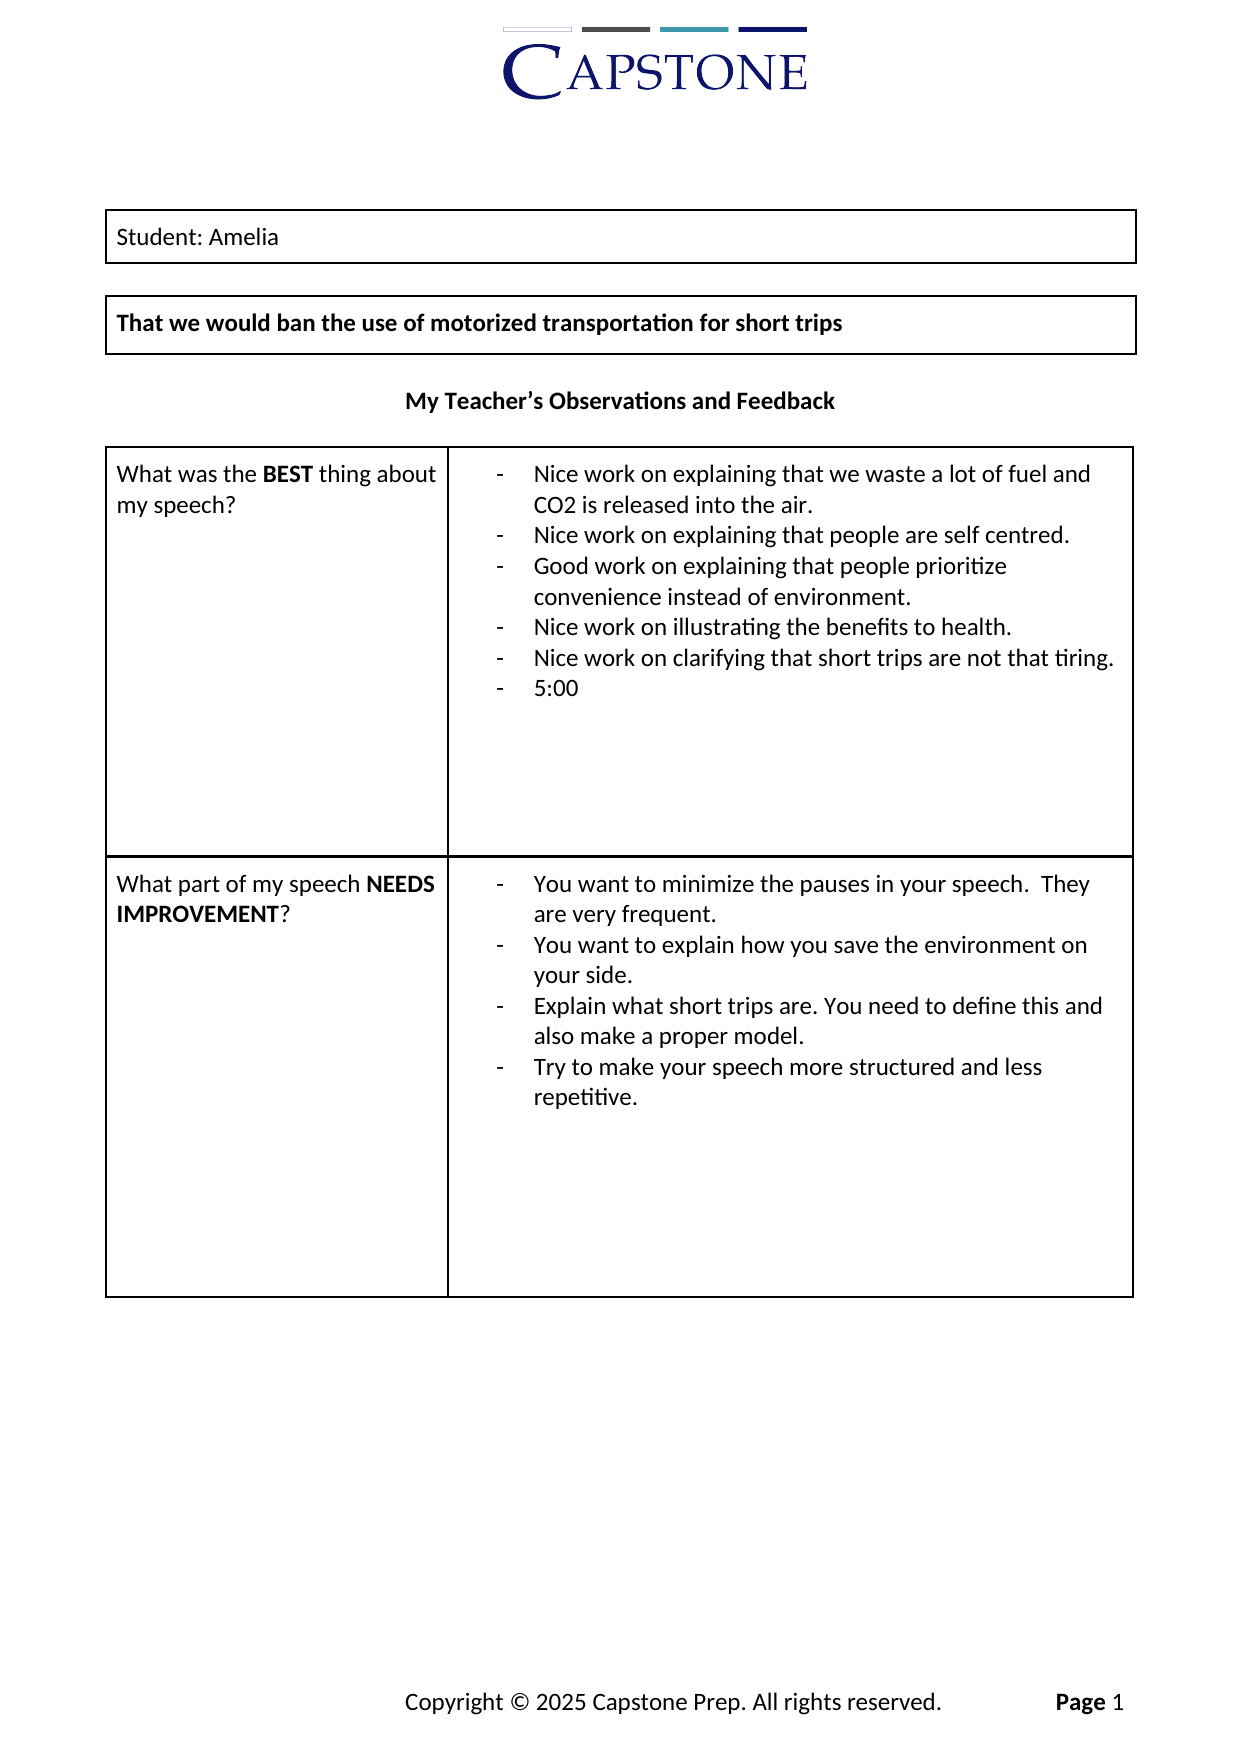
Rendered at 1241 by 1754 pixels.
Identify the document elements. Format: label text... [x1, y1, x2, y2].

table_cell You want to minimize the pauses in your speech. They are very frequent. You want to explain how you save the environment on your side. Explain what short trips are. You need to define this and also make a proper model. Try to make your speech more structured and less repetitive. [449, 858, 1132, 1296]
picture [495, 18, 816, 106]
table_header What was the BEST thing about my speech? [107, 448, 447, 855]
text My Teacher’s Observations and Feedback [105, 385, 1135, 416]
table_header That we would ban the use of motorized transportation for short trips [107, 297, 1135, 352]
table_header Nice work on explaining that we waste a lot of fuel and CO2 is released into the air. Nice work on explaining that people are self centred. Good work on explaining that people prioritize convenience instead of environment. Nice work on illustrating the benefits to health. Nice work on clarifying that short trips are not that tiring. 5:00 [449, 448, 1132, 855]
table_cell What part of my speech NEEDS IMPROVEMENT? [107, 858, 447, 1296]
table_header Student: Amelia [107, 211, 1135, 262]
